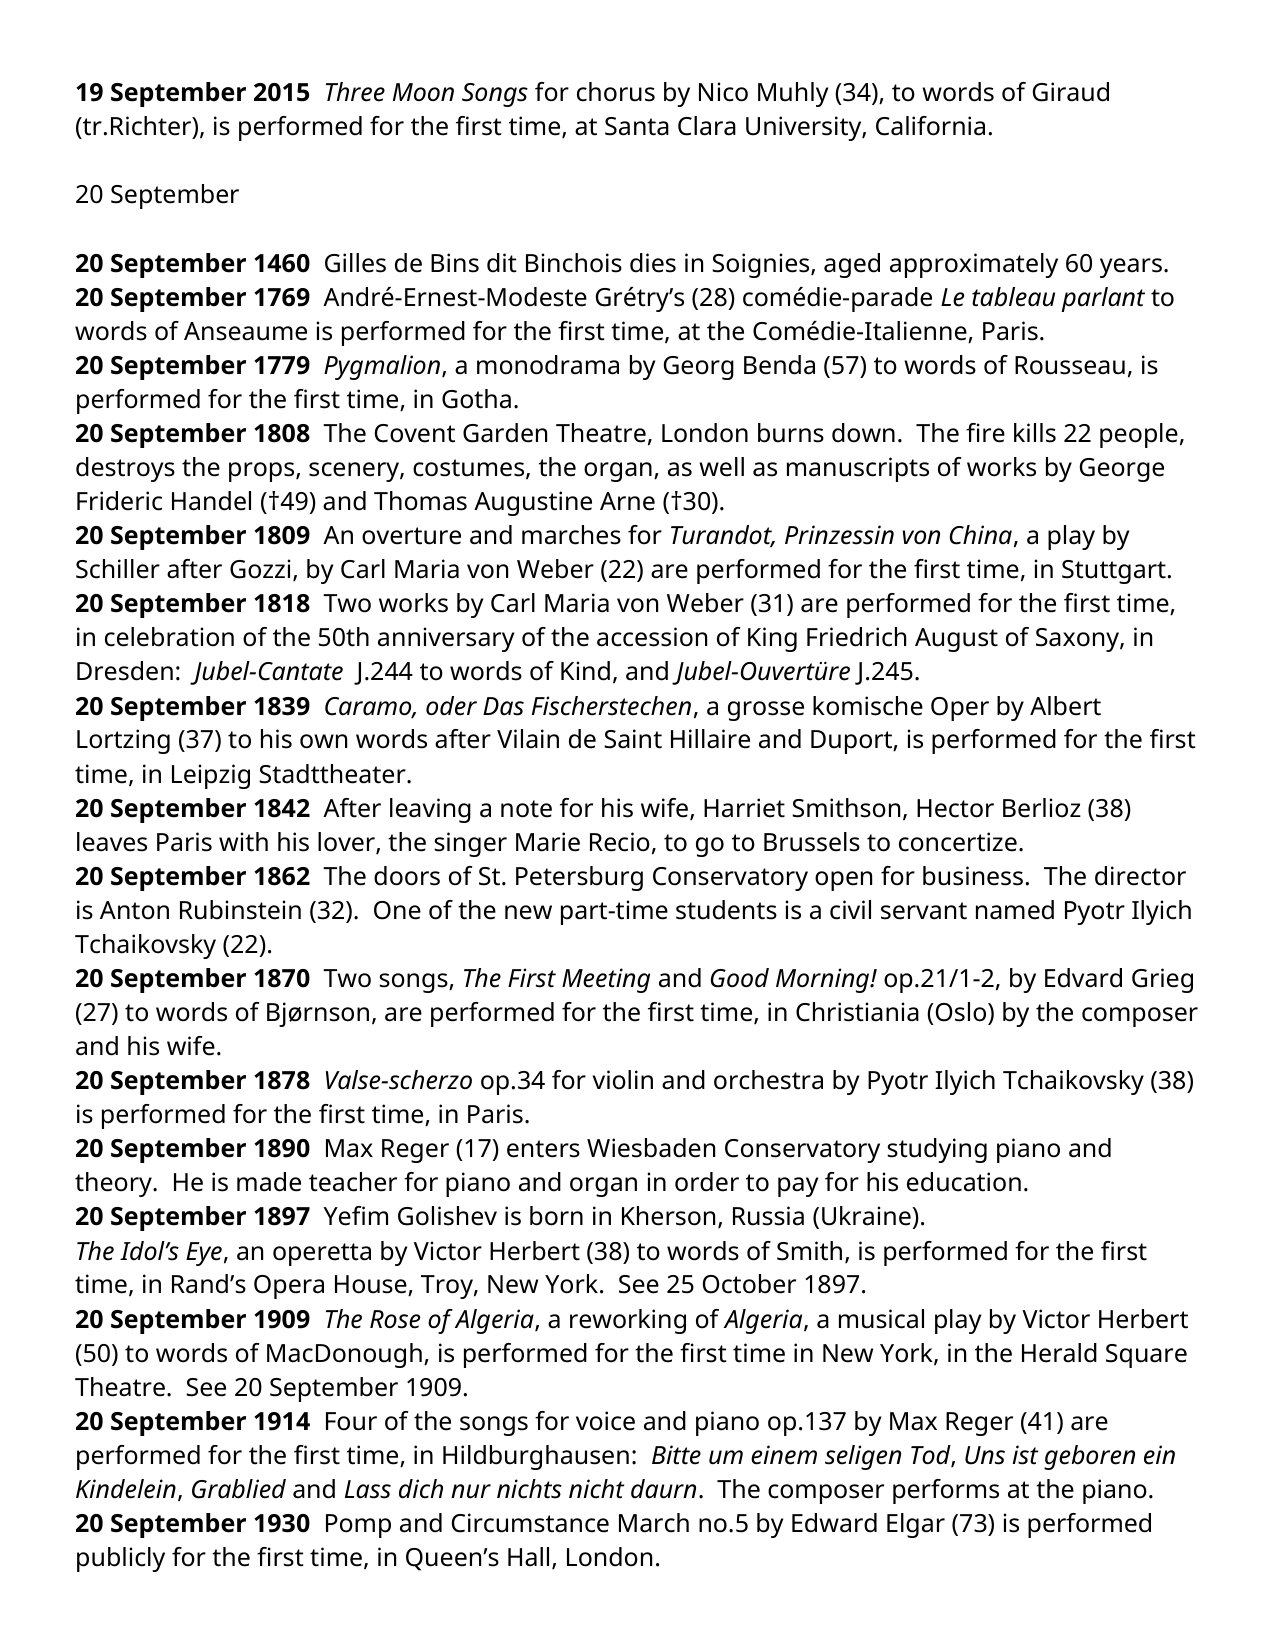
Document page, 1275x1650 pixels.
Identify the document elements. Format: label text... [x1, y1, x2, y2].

text 20 September 1878 Valse-scherzo op.34 for violin and orchestra by Pyotr Ilyich Tchaikovsky (38) is performed for the first time, in Paris. [75, 1063, 1200, 1131]
text 20 September [75, 177, 1200, 211]
text 20 September 1460 Gilles de Bins dit Binchois dies in Soignies, aged approximately 60 years. [75, 245, 1200, 279]
text 20 September 1909 The Rose of Algeria, a reworking of Algeria, a musical play by Victor Herbert (50) to words of MacDonough, is performed for the first time in New York, in the Herald Square Theatre. See 20 September 1909. [75, 1301, 1200, 1403]
text 20 September 1897 Yefim Golishev is born in Kherson, Russia (Ukraine). [75, 1199, 1200, 1233]
text 20 September 1809 An overture and marches for Turandot, Prinzessin von China, a play by Schiller after Gozzi, by Carl Maria von Weber (22) are performed for the first time, in Stuttgart. [75, 518, 1200, 586]
text 19 September 2015 Three Moon Songs for chorus by Nico Muhly (34), to words of Giraud (tr.Richter), is performed for the first time, at Santa Clara University, California. [75, 75, 1200, 143]
text 20 September 1779 Pygmalion, a monodrama by Georg Benda (57) to words of Rousseau, is performed for the first time, in Gotha. [75, 347, 1200, 416]
text 20 September 1842 After leaving a note for his wife, Harriet Smithson, Hector Berlioz (38) leaves Paris with his lover, the singer Marie Recio, to go to Brussels to concertize. [75, 790, 1200, 858]
text 20 September 1862 The doors of St. Petersburg Conservatory open for business. The director is Anton Rubinstein (32). One of the new part-time students is a civil servant named Pyotr Ilyich Tchaikovsky (22). [75, 858, 1200, 961]
text 20 September 1808 The Covent Garden Theatre, London burns down. The fire kills 22 people, destroys the props, scenery, costumes, the organ, as well as manuscripts of works by George Frideric Handel (†49) and Thomas Augustine Arne (†30). [75, 416, 1200, 518]
text The Idol’s Eye, an operetta by Victor Herbert (38) to words of Smith, is performed for the first time, in Rand’s Opera House, Troy, New York. See 25 October 1897. [75, 1233, 1200, 1301]
text 20 September 1914 Four of the songs for voice and piano op.137 by Max Reger (41) are performed for the first time, in Hildburghausen: Bitte um einem seligen Tod, Uns ist geboren ein Kindelein, Grablied and Lass dich nur nichts nicht daurn. The composer performs at the piano. [75, 1403, 1200, 1506]
text 20 September 1870 Two songs, The First Meeting and Good Morning! op.21/1-2, by Edvard Grieg (27) to words of Bjørnson, are performed for the first time, in Christiania (Oslo) by the composer and his wife. [75, 961, 1200, 1063]
text 20 September 1930 Pomp and Circumstance March no.5 by Edward Elgar (73) is performed publicly for the first time, in Queen’s Hall, London. [75, 1506, 1200, 1574]
text 20 September 1839 Caramo, oder Das Fischerstechen, a grosse komische Oper by Albert Lortzing (37) to his own words after Vilain de Saint Hillaire and Duport, is performed for the first time, in Leipzig Stadttheater. [75, 688, 1200, 790]
text 20 September 1818 Two works by Carl Maria von Weber (31) are performed for the first time, in celebration of the 50th anniversary of the accession of King Friedrich August of Saxony, in Dresden: Jubel-Cantate J.244 to words of Kind, and Jubel-Ouvertüre J.245. [75, 586, 1200, 688]
text 20 September 1769 André-Ernest-Modeste Grétry’s (28) comédie-parade Le tableau parlant to words of Anseaume is performed for the first time, at the Comédie-Italienne, Paris. [75, 279, 1200, 347]
text 20 September 1890 Max Reger (17) enters Wiesbaden Conservatory studying piano and theory. He is made teacher for piano and organ in order to pay for his education. [75, 1131, 1200, 1199]
